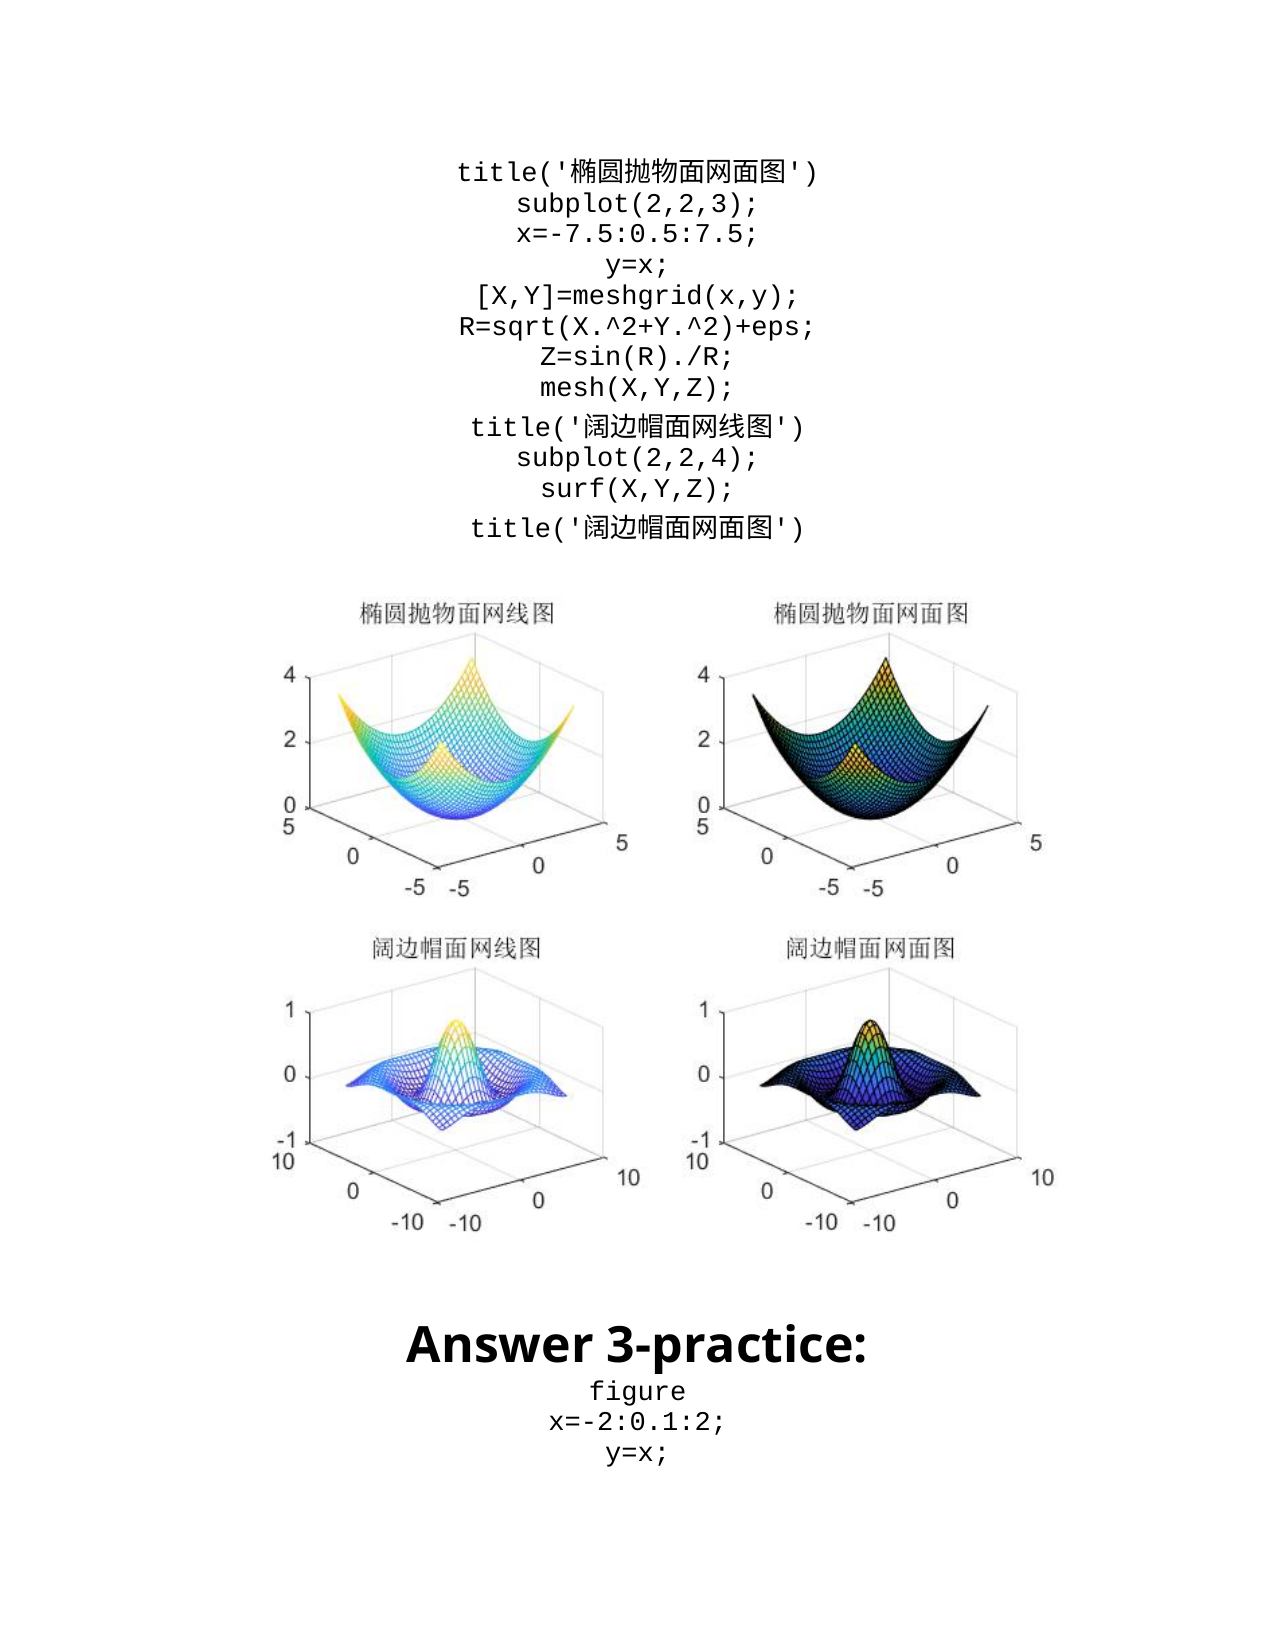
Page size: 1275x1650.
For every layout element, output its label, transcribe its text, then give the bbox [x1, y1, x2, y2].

text subplot(2,2,3); [187, 189, 1087, 220]
text [X,Y]=meshgrid(x,y); [187, 282, 1087, 312]
text title('椭圆抛物面网面图') [187, 150, 1087, 189]
text Z=sin(R)./R; [187, 343, 1087, 374]
text R=sqrt(X.^2+Y.^2)+eps; [187, 312, 1087, 343]
text Answer 3-practice: [187, 1309, 1087, 1377]
text x=-7.5:0.5:7.5; [187, 220, 1087, 251]
text title('阔边帽面网面图') [187, 506, 1087, 545]
text x=-2:0.1:2; [187, 1408, 1087, 1439]
picture [187, 576, 1128, 1281]
text y=x; [187, 251, 1087, 282]
text subplot(2,2,4); [187, 444, 1087, 475]
text surf(X,Y,Z); [187, 475, 1087, 506]
text figure [187, 1377, 1087, 1408]
text title('阔边帽面网线图') [187, 405, 1087, 444]
text mesh(X,Y,Z); [187, 374, 1087, 405]
text y=x; [187, 1439, 1087, 1470]
